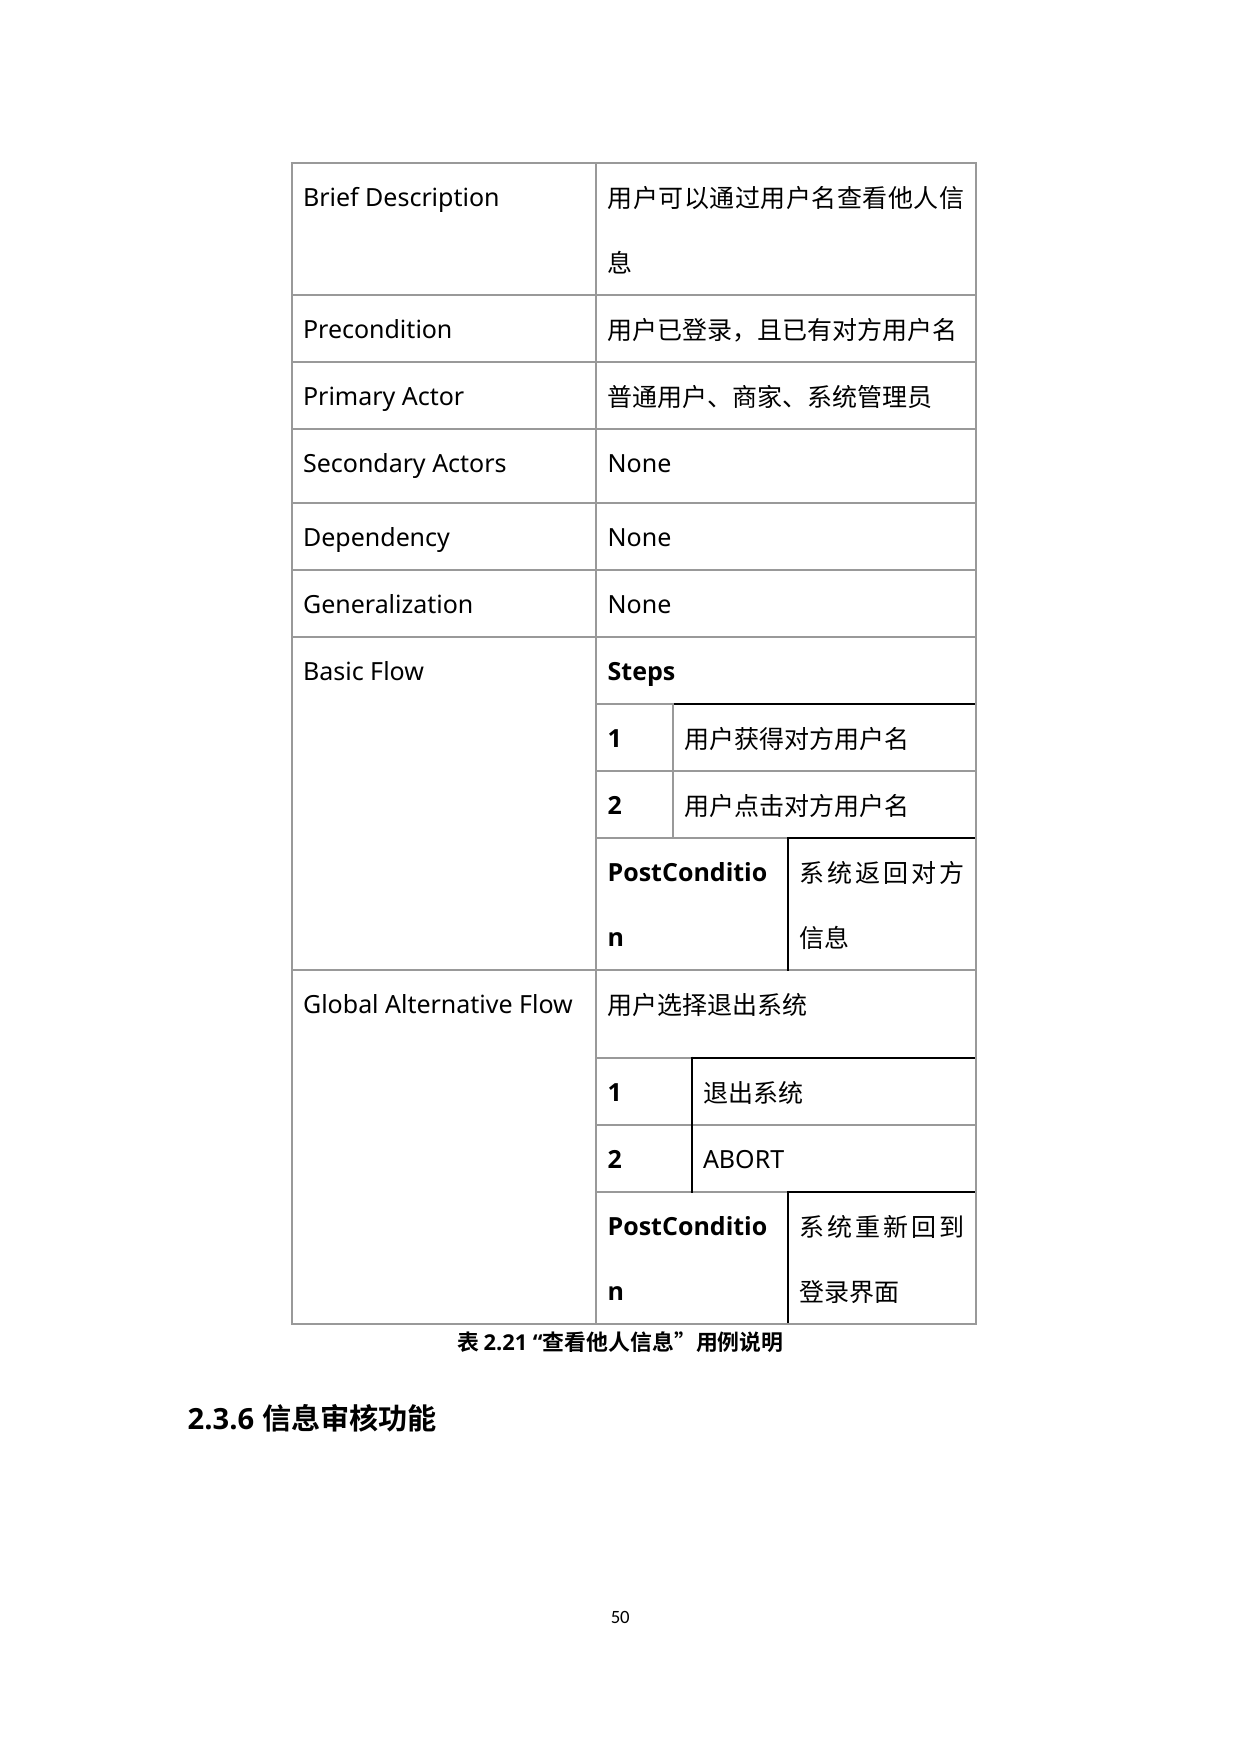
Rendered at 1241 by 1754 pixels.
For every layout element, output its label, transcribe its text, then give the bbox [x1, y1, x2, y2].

table_cell Generalization [293, 571, 595, 636]
table_cell None [597, 430, 975, 502]
table_cell 2 [597, 1126, 691, 1191]
table_cell 系统返回对方信息 [789, 839, 975, 969]
table_cell 1 [597, 1059, 691, 1124]
table_cell Brief Description [293, 164, 595, 294]
table_cell 2 [597, 772, 672, 837]
table_cell PostCondition [597, 1193, 787, 1323]
table_cell Secondary Actors [293, 430, 595, 502]
table_cell Steps [597, 638, 975, 703]
table_cell Dependency [293, 504, 595, 569]
table_cell ABORT [693, 1126, 975, 1191]
table_cell 用户已登录，且已有对方用户名 [597, 296, 975, 361]
table_cell Basic Flow [293, 638, 595, 969]
table_cell 退出系统 [693, 1059, 975, 1124]
table_cell PostCondition [597, 839, 787, 969]
table_cell Global Alternative Flow [293, 971, 595, 1323]
table_cell 系统重新回到登录界面 [789, 1193, 975, 1323]
table_cell None [597, 571, 975, 636]
table_cell 用户选择退出系统 [597, 971, 975, 1057]
table_cell 1 [597, 705, 672, 770]
subtitle 2.3.6 信息审核功能 [187, 1384, 1053, 1449]
table_cell 用户获得对方用户名 [674, 705, 975, 770]
table_cell 普通用户、商家、系统管理员 [597, 363, 975, 428]
table_cell 用户点击对方用户名 [674, 772, 975, 837]
table_cell None [597, 504, 975, 569]
text 表2.21 “查看他人信息”用例说明 [187, 1325, 1053, 1357]
table_cell 用户可以通过用户名查看他人信息 [597, 164, 975, 294]
table_cell Primary Actor [293, 363, 595, 428]
table_cell Precondition [293, 296, 595, 361]
